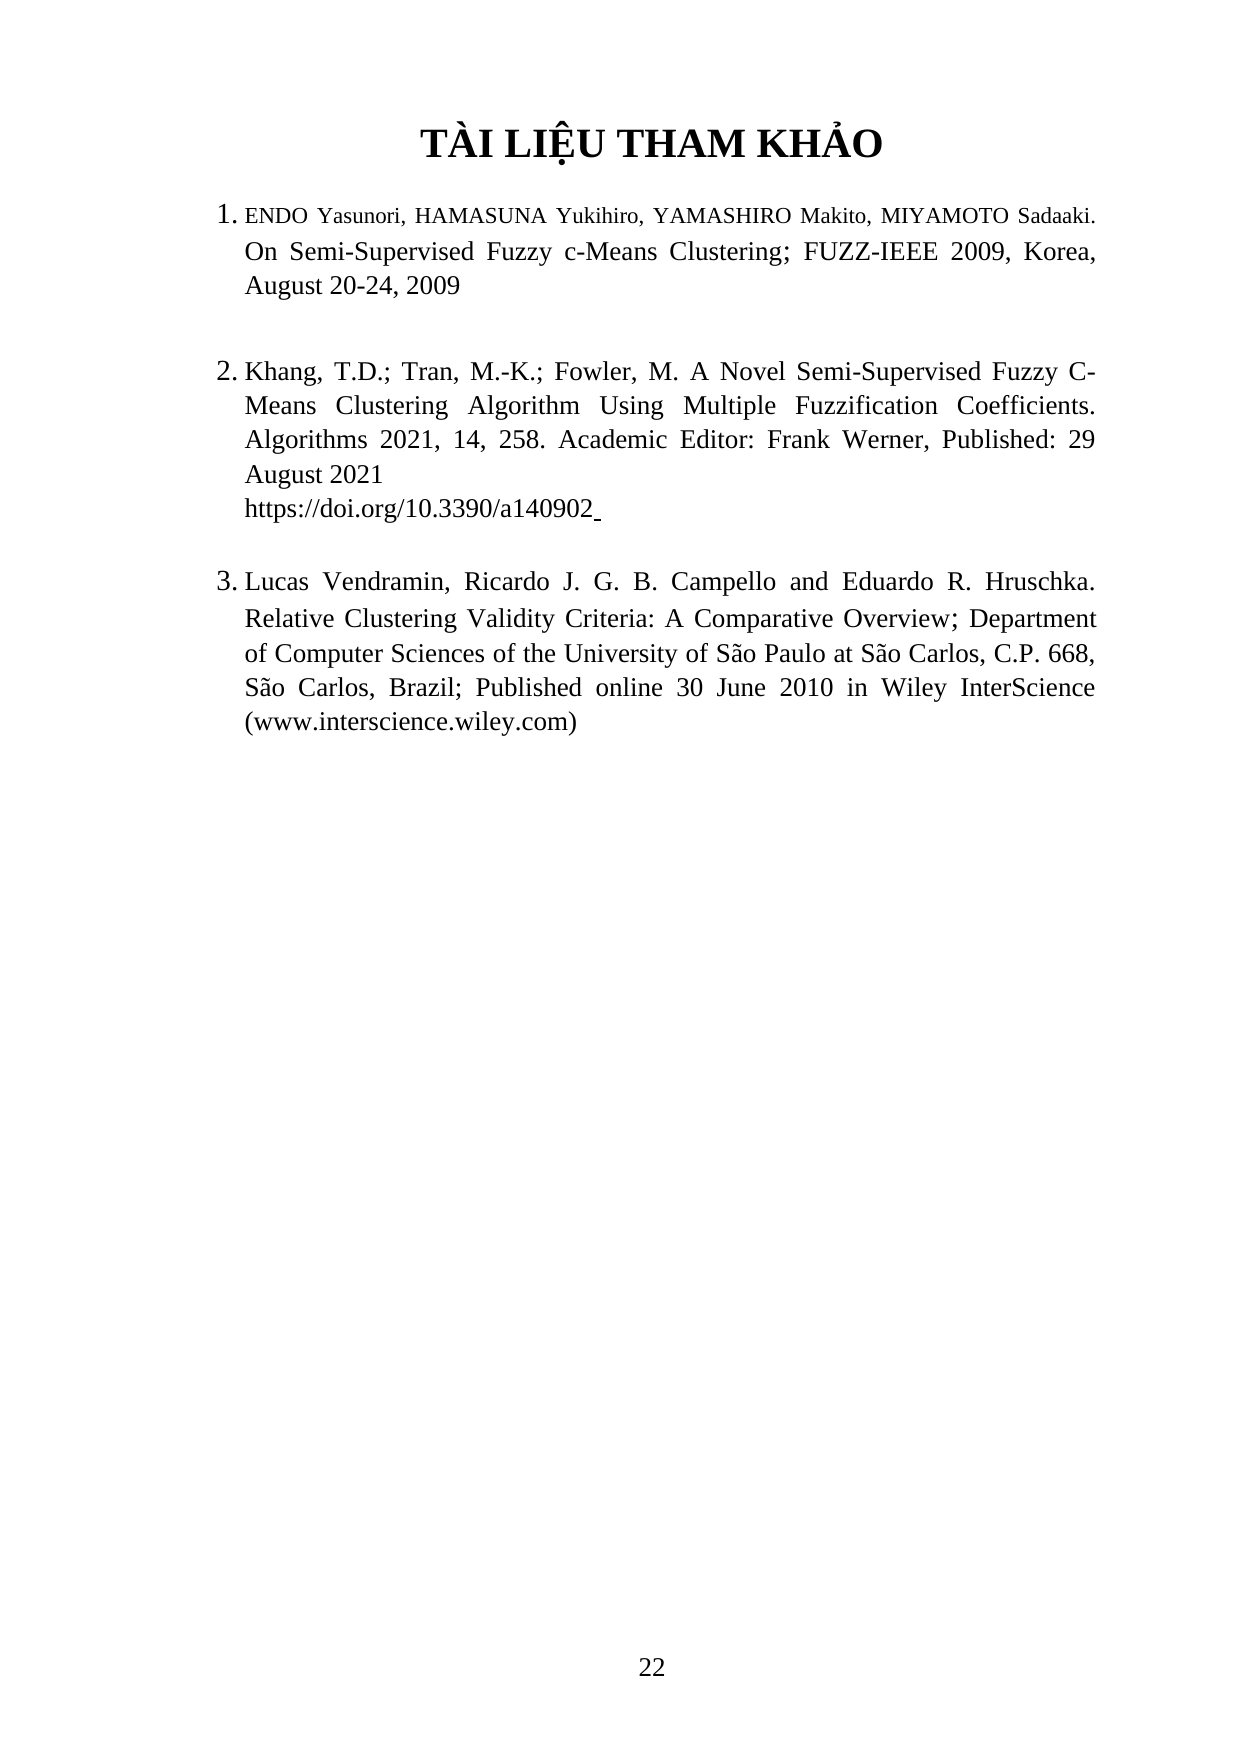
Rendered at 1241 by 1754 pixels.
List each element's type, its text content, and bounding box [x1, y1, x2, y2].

list ENDO Yasunori, HAMASUNA Yukihiro, YAMASHIRO Makito, MIYAMOTO Sadaaki. On Semi-Supervised Fuzzy c-Means Clustering; FUZZ-IEEE 2009, Korea, August 20-24, 2009 [216, 196, 1097, 300]
list Khang, T.D.; Tran, M.-K.; Fowler, M. A Novel Semi-Supervised Fuzzy C-Means Clustering Algorithm Using Multiple Fuzzification Coefficients. Algorithms 2021, 14, 258. Academic Editor: Frank Werner, Published: 29 August 2021 [216, 353, 1097, 489]
list Lucas Vendramin, Ricardo J. G. B. Campello and Eduardo R. Hruschka. Relative Clustering Validity Criteria: A Comparative Overview; Department of Computer Sciences of the University of São Paulo at São Carlos, C.P. 668, São Carlos, Brazil; Published online 30 June 2010 in Wiley InterScience (www.interscience.wiley.com) [216, 563, 1097, 736]
list https://doi.org/10.3390/a140902 [244, 492, 1097, 523]
subtitle TÀI LIỆU THAM KHẢO [207, 118, 1097, 166]
